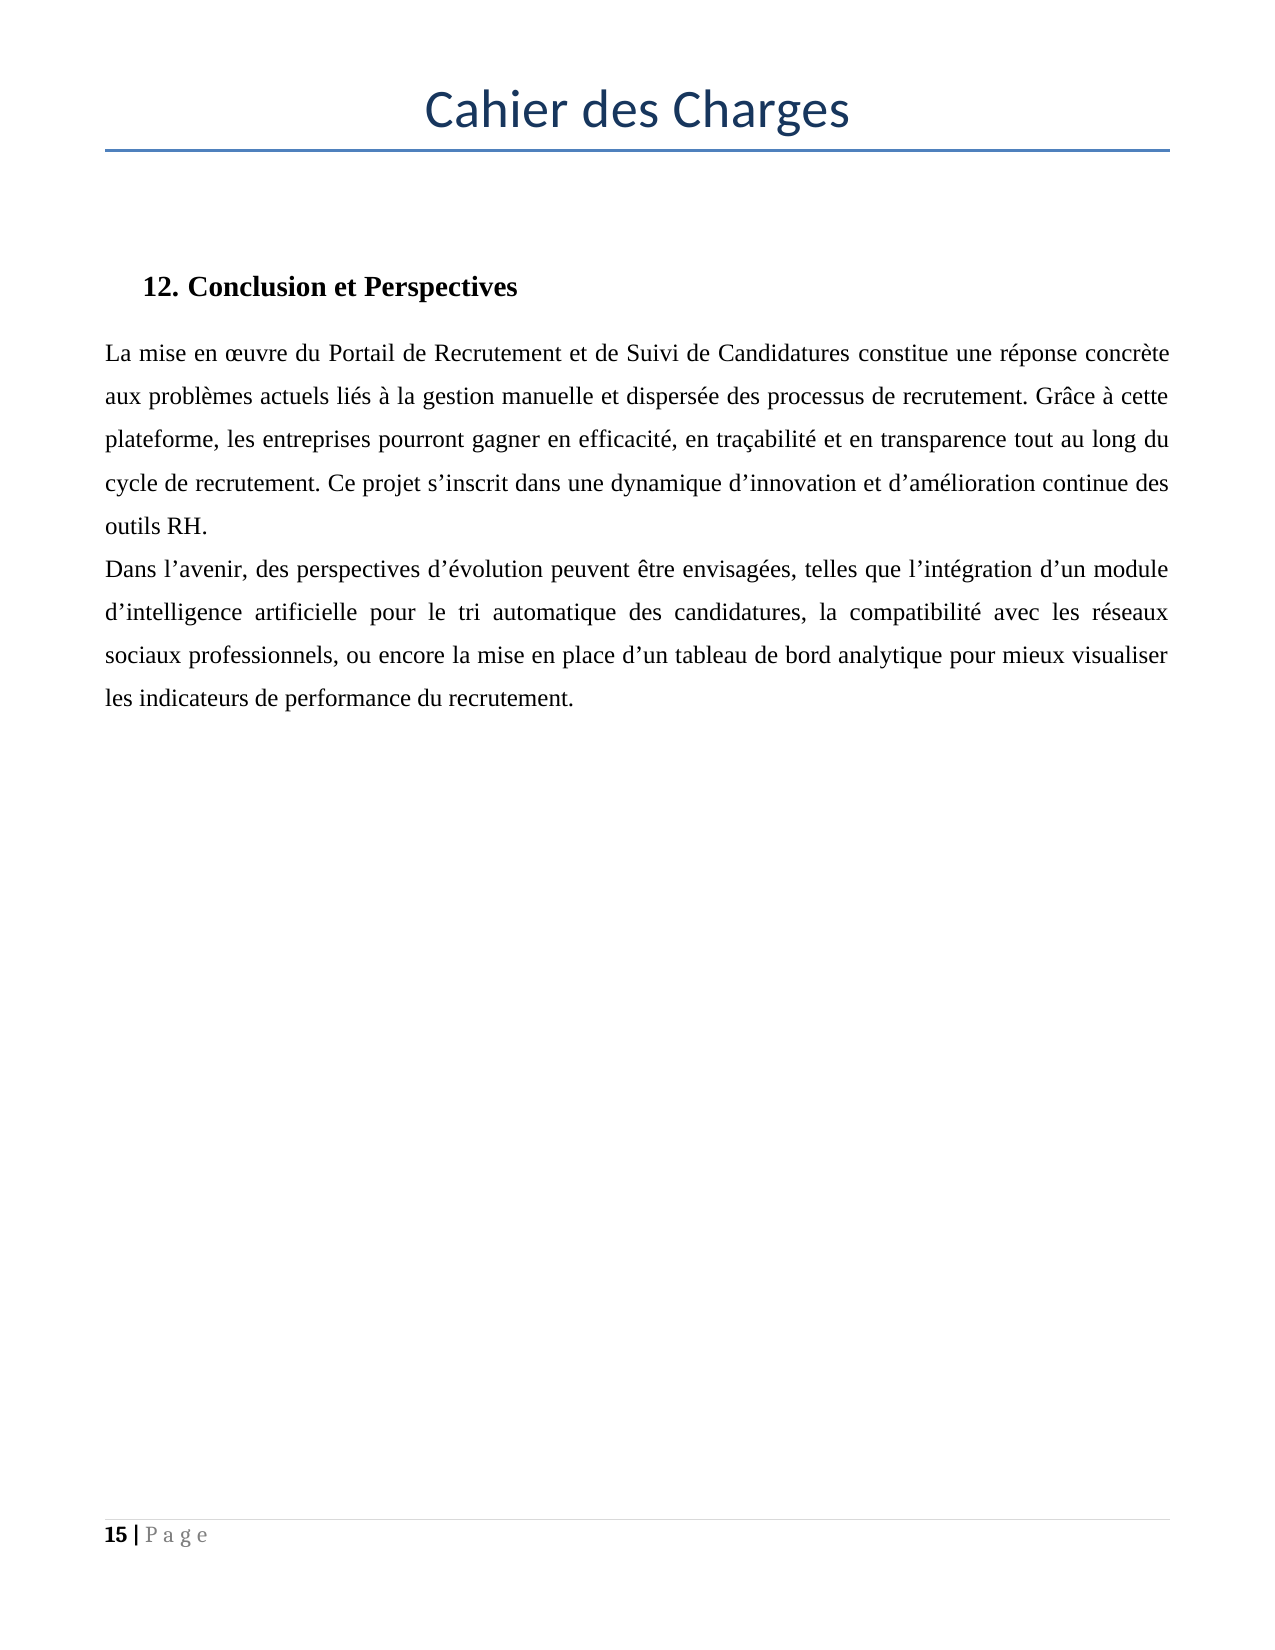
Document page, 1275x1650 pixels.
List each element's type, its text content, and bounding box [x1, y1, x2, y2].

subtitle Conclusion et Perspectives [142, 269, 1170, 303]
text La mise en œuvre du Portail de Recrutement et de Suivi de Candidatures constitue une réponse concrète aux problèmes actuels liés à la gestion manuelle et dispersée des processus de recrutement. Grâce à cette plateforme, les entreprises pourront gagner en efficacité, en traçabilité et en transparence tout au long du cycle de recrutement. Ce projet s’inscrit dans une dynamique d’innovation et d’amélioration continue des outils RH. [105, 338, 1170, 539]
text Dans l’avenir, des perspectives d’évolution peuvent être envisagées, telles que l’intégration d’un module d’intelligence artificielle pour le tri automatique des candidatures, la compatibilité avec les réseaux sociaux professionnels, ou encore la mise en place d’un tableau de bord analytique pour mieux visualiser les indicateurs de performance du recrutement. [105, 554, 1170, 712]
